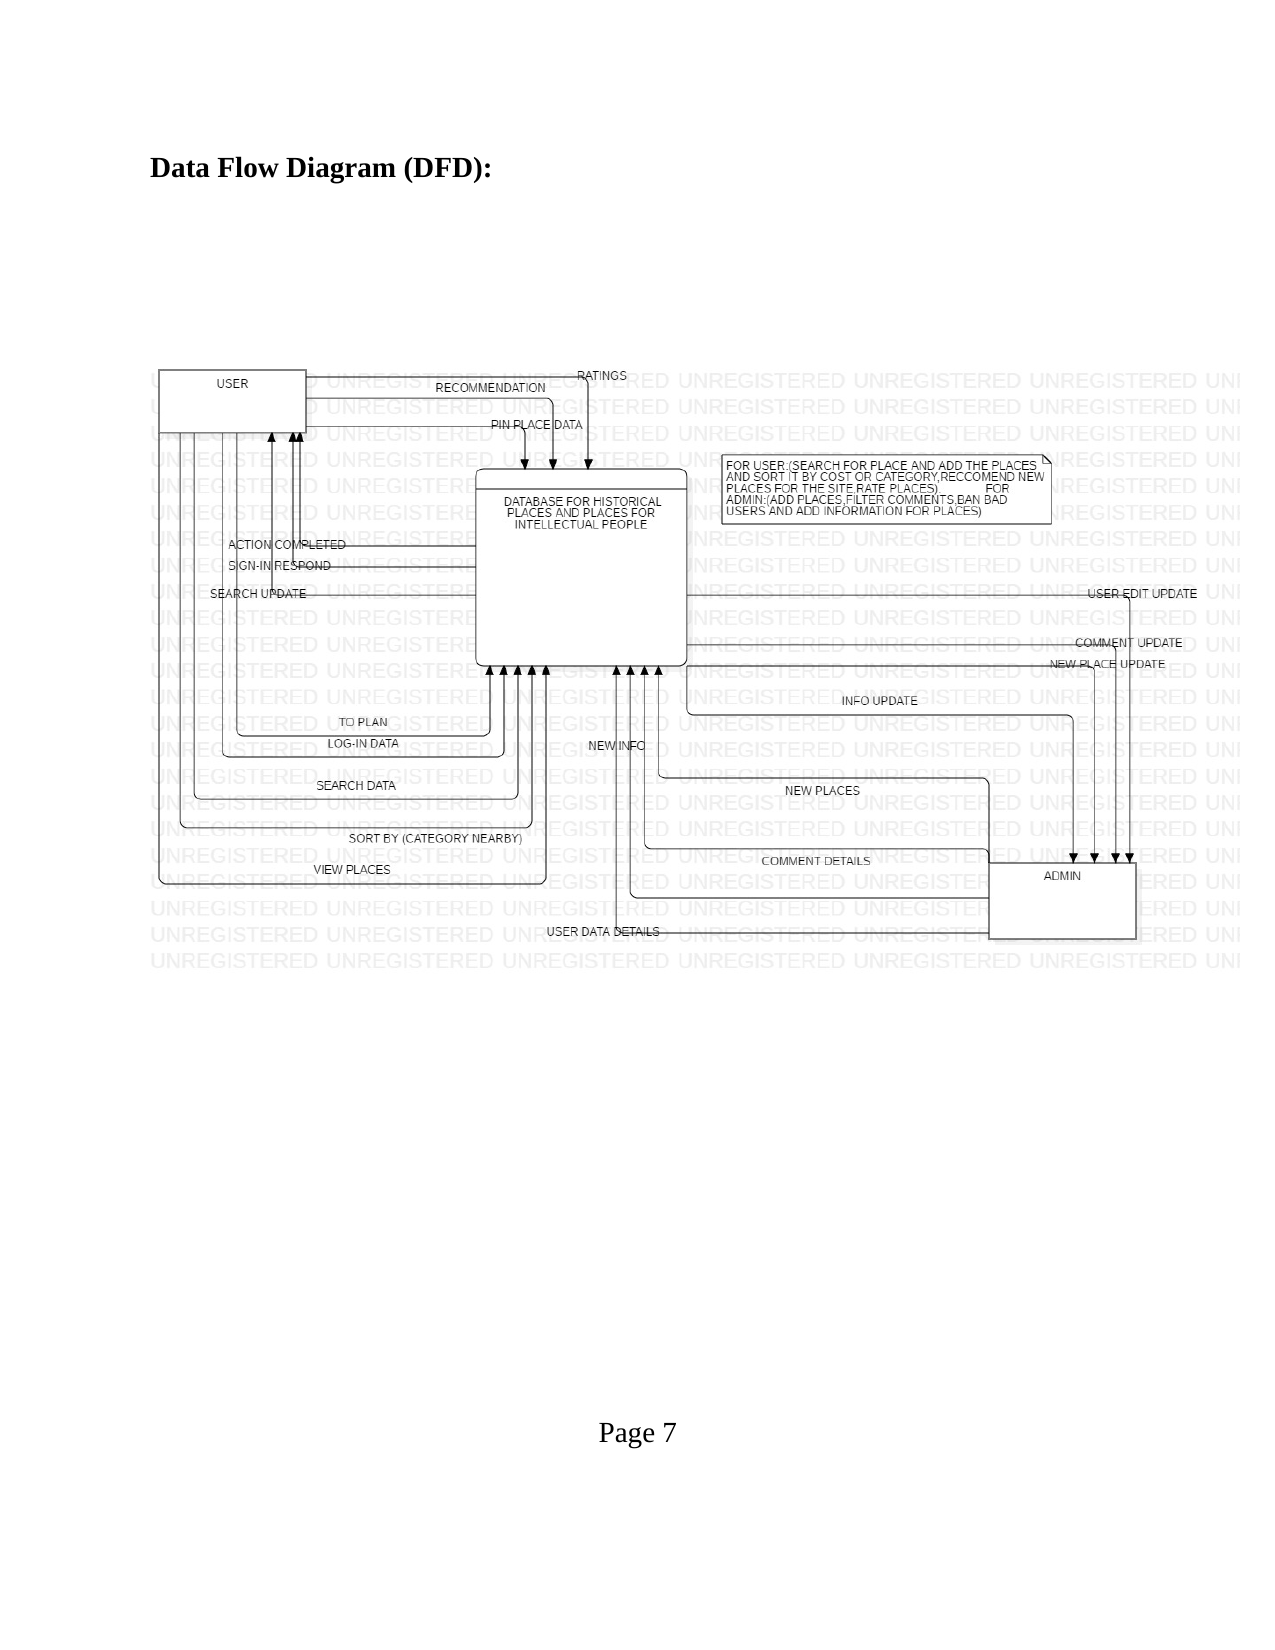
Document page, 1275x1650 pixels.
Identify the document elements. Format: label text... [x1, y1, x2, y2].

picture [150, 361, 1240, 974]
text Data Flow Diagram (DFD): [150, 150, 1125, 183]
text Page 7 [150, 1415, 1125, 1449]
